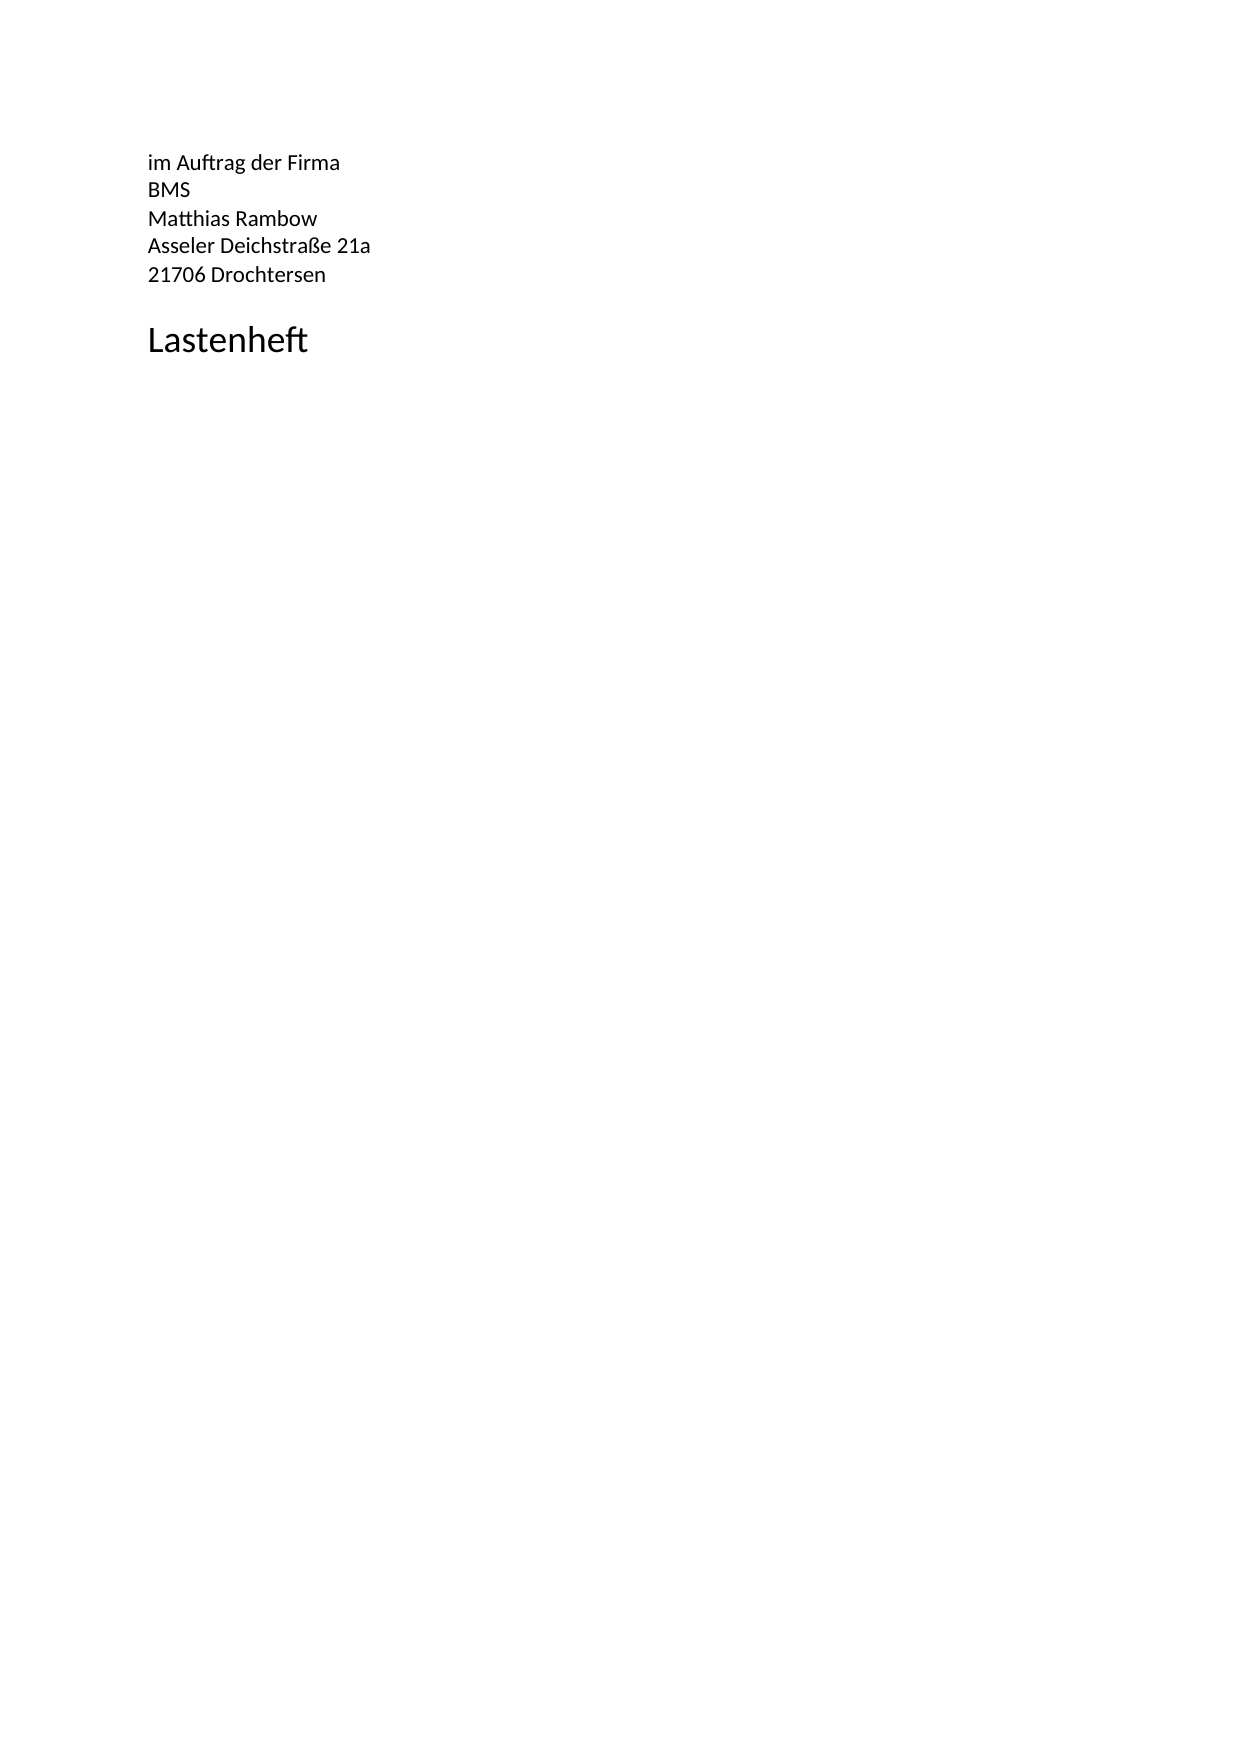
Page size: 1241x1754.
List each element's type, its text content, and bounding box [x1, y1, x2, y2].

text Matthias Rambow [148, 204, 1093, 232]
text 21706 Drochtersen [148, 260, 1093, 288]
text Lastenheft [148, 316, 1093, 362]
text im Auftrag der Firma BMS [148, 148, 1093, 204]
text Asseler Deichstraße 21a [148, 232, 1093, 260]
